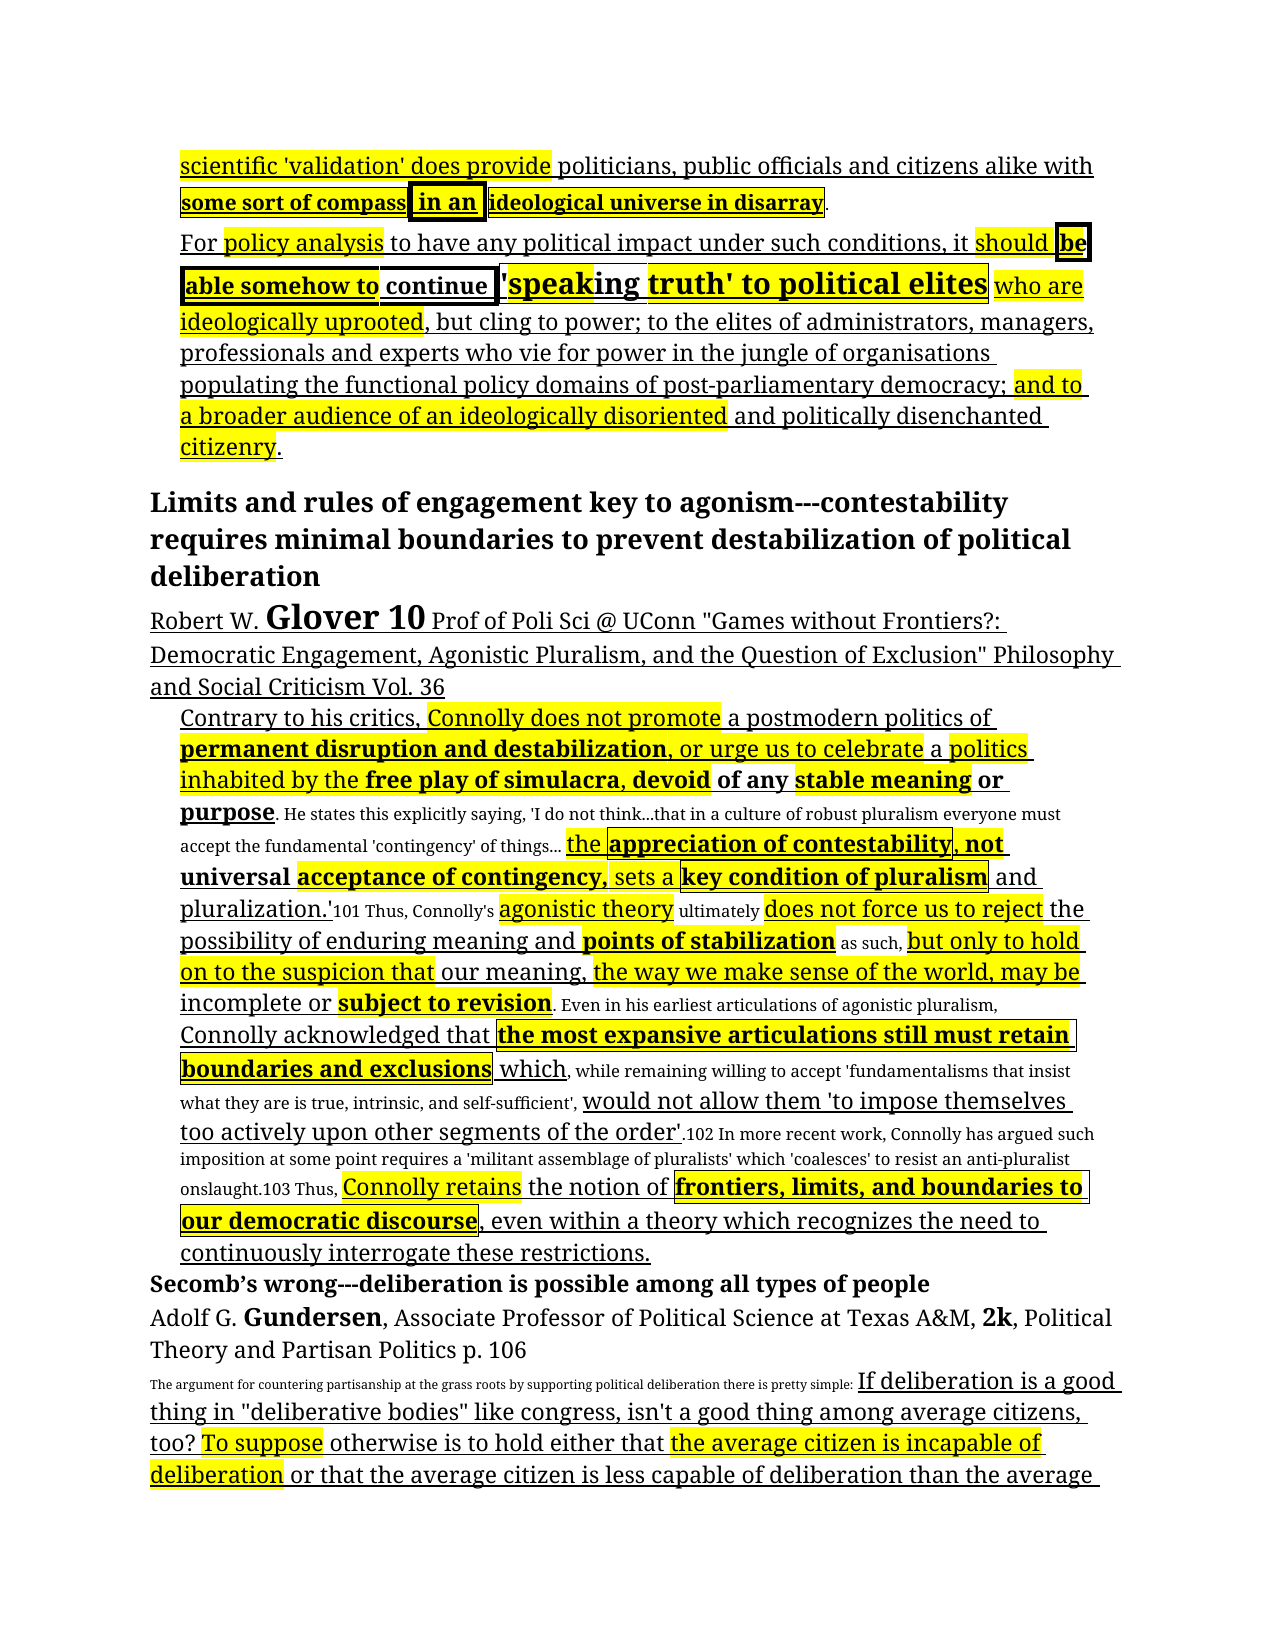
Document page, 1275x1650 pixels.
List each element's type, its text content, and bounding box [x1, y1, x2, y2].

text Contrary to his critics, Connolly does not promote a postmodern politics of permanent disruption and destabilization, or urge us to celebrate a politics inhabited by the free play of simulacra, devoid of any stable meaning or purpose. He states this explicitly saying, 'I do not think...that in a culture of robust pluralism everyone must accept the fundamental 'contingency' of things... the appreciation of contestability, not universal acceptance of contingency, sets a key condition of pluralism and pluralization.'101 Thus, Connolly's agonistic theory ultimately does not force us to reject the possibility of enduring meaning and points of stabilization as such, but only to hold on to the suspicion that our meaning, the way we make sense of the world, may be incomplete or subject to revision. Even in his earliest articulations of agonistic pluralism, Connolly acknowledged that the most expansive articulations still must retain boundaries and exclusions which, while remaining willing to accept 'fundamentalisms that insist what they are is true, intrinsic, and self-sufficient', would not allow them 'to impose themselves too actively upon other segments of the order'.102 In more recent work, Connolly has argued such imposition at some point requires a 'militant assemblage of pluralists' which 'coalesces' to resist an anti-pluralist onslaught.103 Thus, Connolly retains the notion of frontiers, limits, and boundaries to our democratic discourse, even within a theory which recognizes the need to continuously interrogate these restrictions. [180, 702, 1095, 1268]
text Adolf G. Gundersen, Associate Professor of Political Science at Texas A&M, 2k, Political Theory and Partisan Politics p. 106 [150, 1299, 1125, 1365]
text Secomb’s wrong---deliberation is possible among all types of people [150, 1268, 1125, 1299]
text Robert W. Glover 10 Prof of Poli Sci @ UConn "Games without Frontiers?: Democratic Engagement, Agonistic Pluralism, and the Question of Exclusion" Philosophy and Social Criticism Vol. 36 [150, 594, 1125, 702]
text For policy analysis to have any political impact under such conditions, it should be able somehow to continue 'speaking truth' to political elites who are ideologically uprooted, but cling to power; to the elites of administrators, managers, professionals and experts who vie for power in the jungle of organisations populating the functional policy domains of post-parliamentary democracy; and to a broader audience of an ideologically disoriented and politically disenchanted citizenry. [180, 222, 1095, 462]
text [150, 1365, 1125, 1490]
subtitle Limits and rules of engagement key to agonism---contestability requires minimal boundaries to prevent destabilization of political deliberation [150, 483, 1125, 594]
